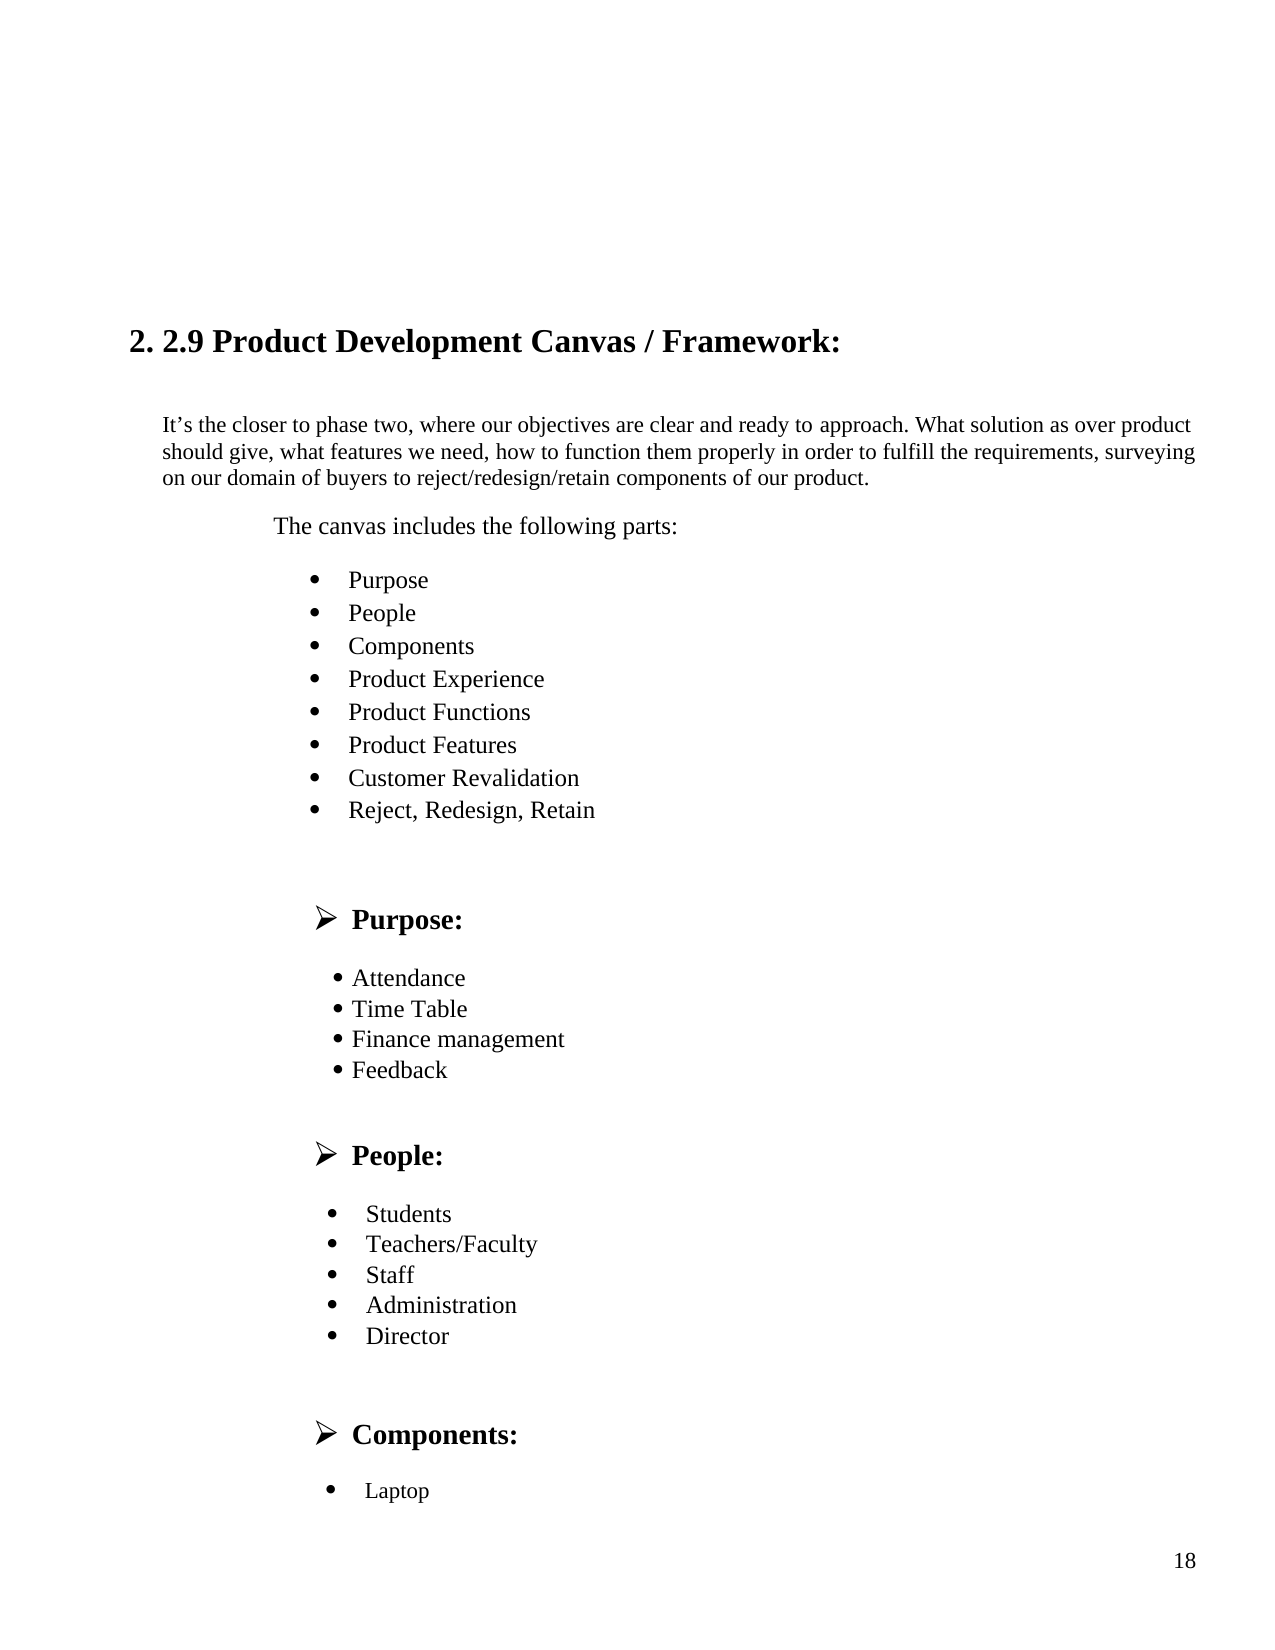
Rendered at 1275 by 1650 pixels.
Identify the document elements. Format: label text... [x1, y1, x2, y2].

list Product Experience [310, 664, 1196, 693]
list It’s the closer to phase two, where our objectives are clear and ready to approach. What solution as over product should give, what features we need, how to function them properly in order to fulfill the requirements, surveying on our domain of buyers to reject/redesign/retain components of our product. [162, 411, 1196, 490]
subtitle Components: [314, 1408, 1196, 1454]
subtitle People: [314, 1129, 1196, 1175]
list Time Table [333, 993, 1196, 1023]
list Components [310, 631, 1196, 660]
list Feedback [333, 1054, 1196, 1084]
list Administration [328, 1289, 1196, 1320]
list Laptop [326, 1477, 1196, 1504]
list Students [328, 1198, 1196, 1228]
text The canvas includes the following parts: [273, 511, 1196, 540]
subtitle Purpose: [314, 894, 1196, 939]
list Director [328, 1320, 1196, 1350]
list Staff [328, 1259, 1196, 1289]
list Customer Revalidation [310, 763, 1196, 792]
list Finance management [333, 1023, 1196, 1054]
list Product Features [310, 730, 1196, 758]
list People [310, 598, 1196, 627]
list Product Functions [310, 697, 1196, 726]
list 2.9 Product Development Canvas / Framework: [129, 321, 1196, 359]
list Purpose [310, 566, 1196, 594]
list Attendance [333, 962, 1196, 993]
list Reject, Redesign, Retain [310, 795, 1196, 824]
list Teachers/Faculty [328, 1228, 1196, 1259]
